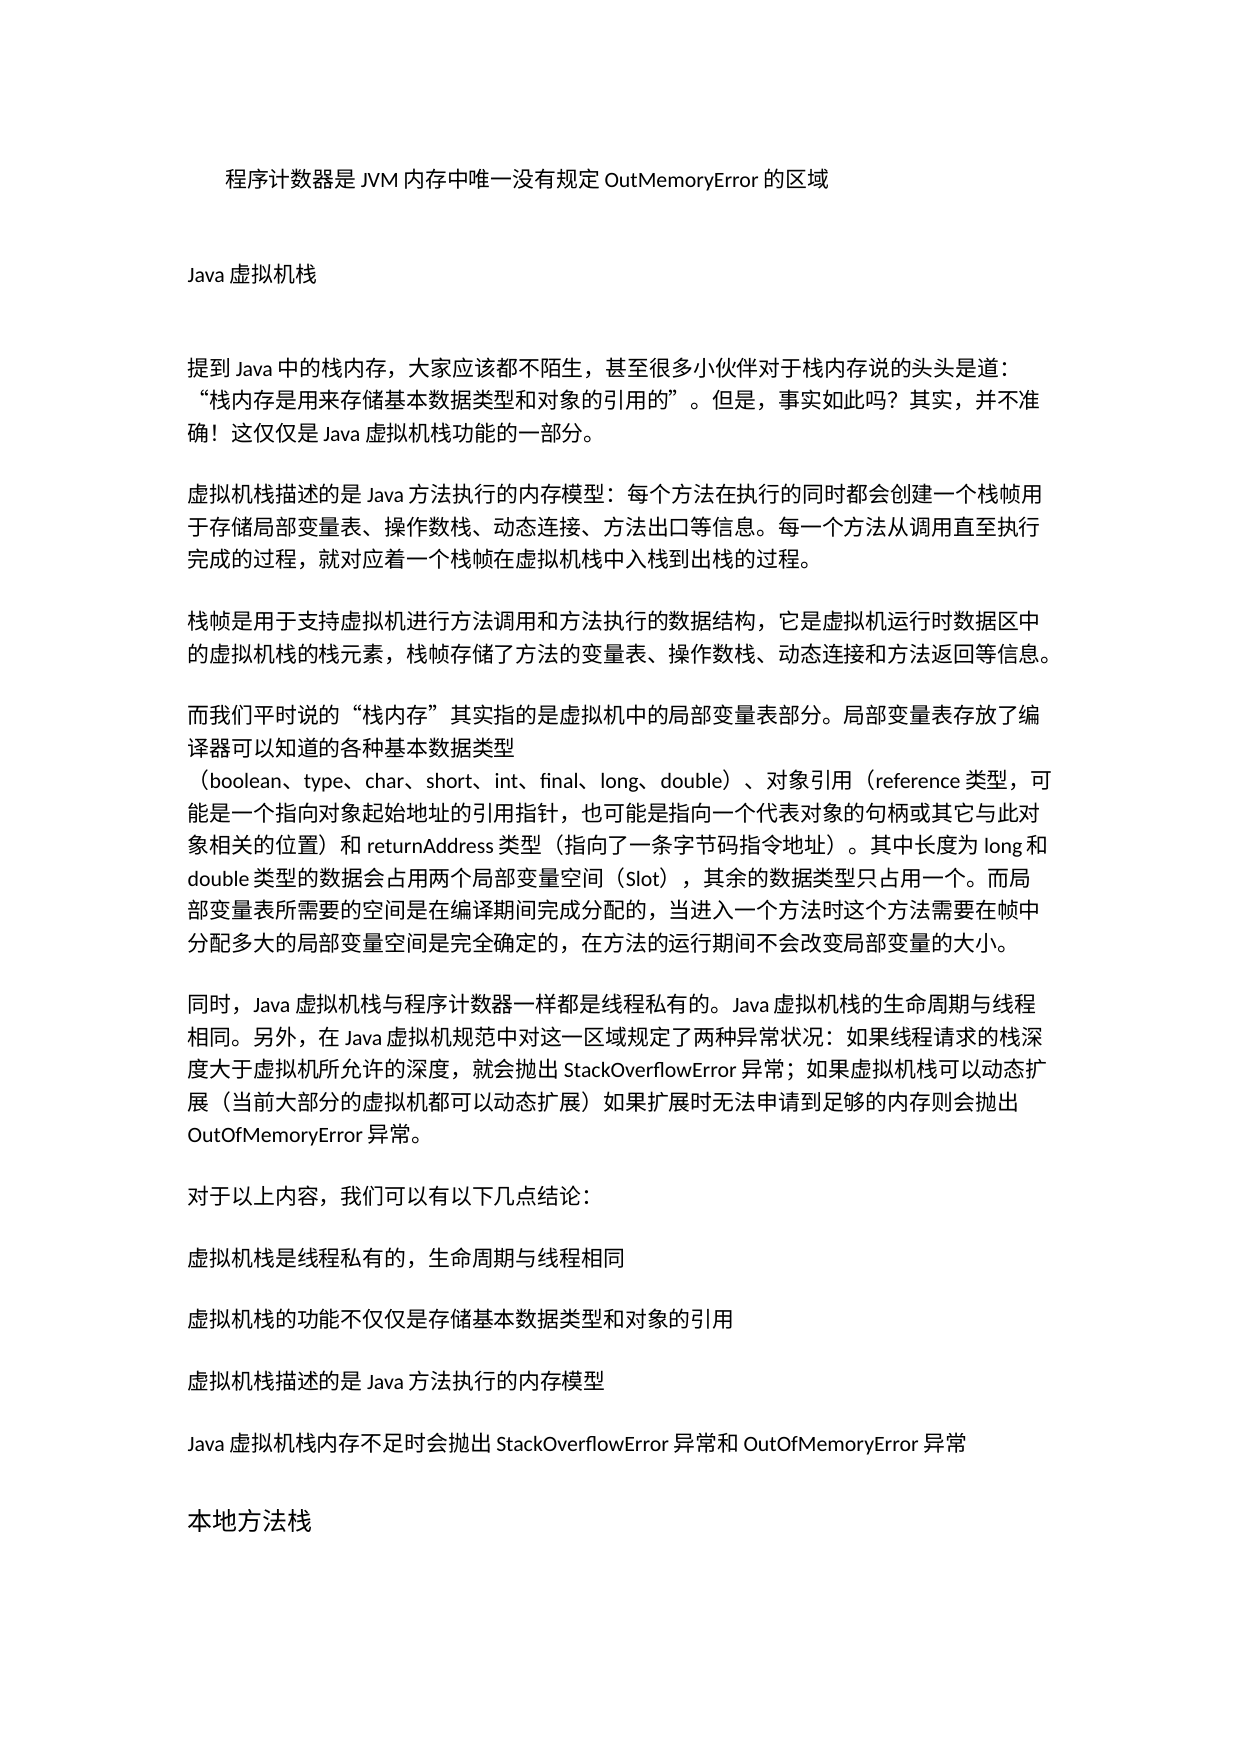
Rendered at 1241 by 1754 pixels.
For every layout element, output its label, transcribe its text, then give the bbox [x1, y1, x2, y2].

text Java虚拟机栈 [187, 256, 1053, 289]
text 虚拟机栈描述的是Java方法执行的内存模型 [187, 1364, 1053, 1396]
text 而我们平时说的“栈内存”其实指的是虚拟机中的局部变量表部分。局部变量表存放了编译器可以知道的各种基本数据类型（boolean、type、char、short、int、final、long、double）、对象引用（reference类型，可能是一个指向对象起始地址的引用指针，也可能是指向一个代表对象的句柄或其它与此对象相关的位置）和returnAddress类型（指向了一条字节码指令地址）。其中长度为long和double类型的数据会占用两个局部变量空间（Slot），其余的数据类型只占用一个。而局部变量表所需要的空间是在编译期间完成分配的，当进入一个方法时这个方法需要在帧中分配多大的局部变量空间是完全确定的，在方法的运行期间不会改变局部变量的大小。 [187, 698, 1053, 958]
list 程序计数器是JVM内存中唯一没有规定OutMemoryError的区域 [225, 162, 1053, 194]
text Java虚拟机栈内存不足时会抛出StackOverflowError异常和OutOfMemoryError异常 [187, 1425, 1053, 1458]
text 同时，Java虚拟机栈与程序计数器一样都是线程私有的。Java虚拟机栈的生命周期与线程相同。另外，在Java虚拟机规范中对这一区域规定了两种异常状况：如果线程请求的栈深度大于虚拟机所允许的深度，就会抛出StackOverflowError异常；如果虚拟机栈可以动态扩展（当前大部分的虚拟机都可以动态扩展）如果扩展时无法申请到足够的内存则会抛出OutOfMemoryError异常。 [187, 987, 1053, 1149]
text 本地方法栈 [187, 1487, 1053, 1552]
text 提到Java中的栈内存，大家应该都不陌生，甚至很多小伙伴对于栈内存说的头头是道：“栈内存是用来存储基本数据类型和对象的引用的”。但是，事实如此吗？其实，并不准确！这仅仅是Java虚拟机栈功能的一部分。 [187, 350, 1053, 448]
text 虚拟机栈是线程私有的，生命周期与线程相同 [187, 1240, 1053, 1273]
text 虚拟机栈的功能不仅仅是存储基本数据类型和对象的引用 [187, 1302, 1053, 1334]
text 对于以上内容，我们可以有以下几点结论： [187, 1179, 1053, 1211]
text 栈帧是用于支持虚拟机进行方法调用和方法执行的数据结构，它是虚拟机运行时数据区中的虚拟机栈的栈元素，栈帧存储了方法的变量表、操作数栈、动态连接和方法返回等信息。 [187, 604, 1053, 669]
text 虚拟机栈描述的是Java方法执行的内存模型：每个方法在执行的同时都会创建一个栈帧用于存储局部变量表、操作数栈、动态连接、方法出口等信息。每一个方法从调用直至执行完成的过程，就对应着一个栈帧在虚拟机栈中入栈到出栈的过程。 [187, 477, 1053, 574]
